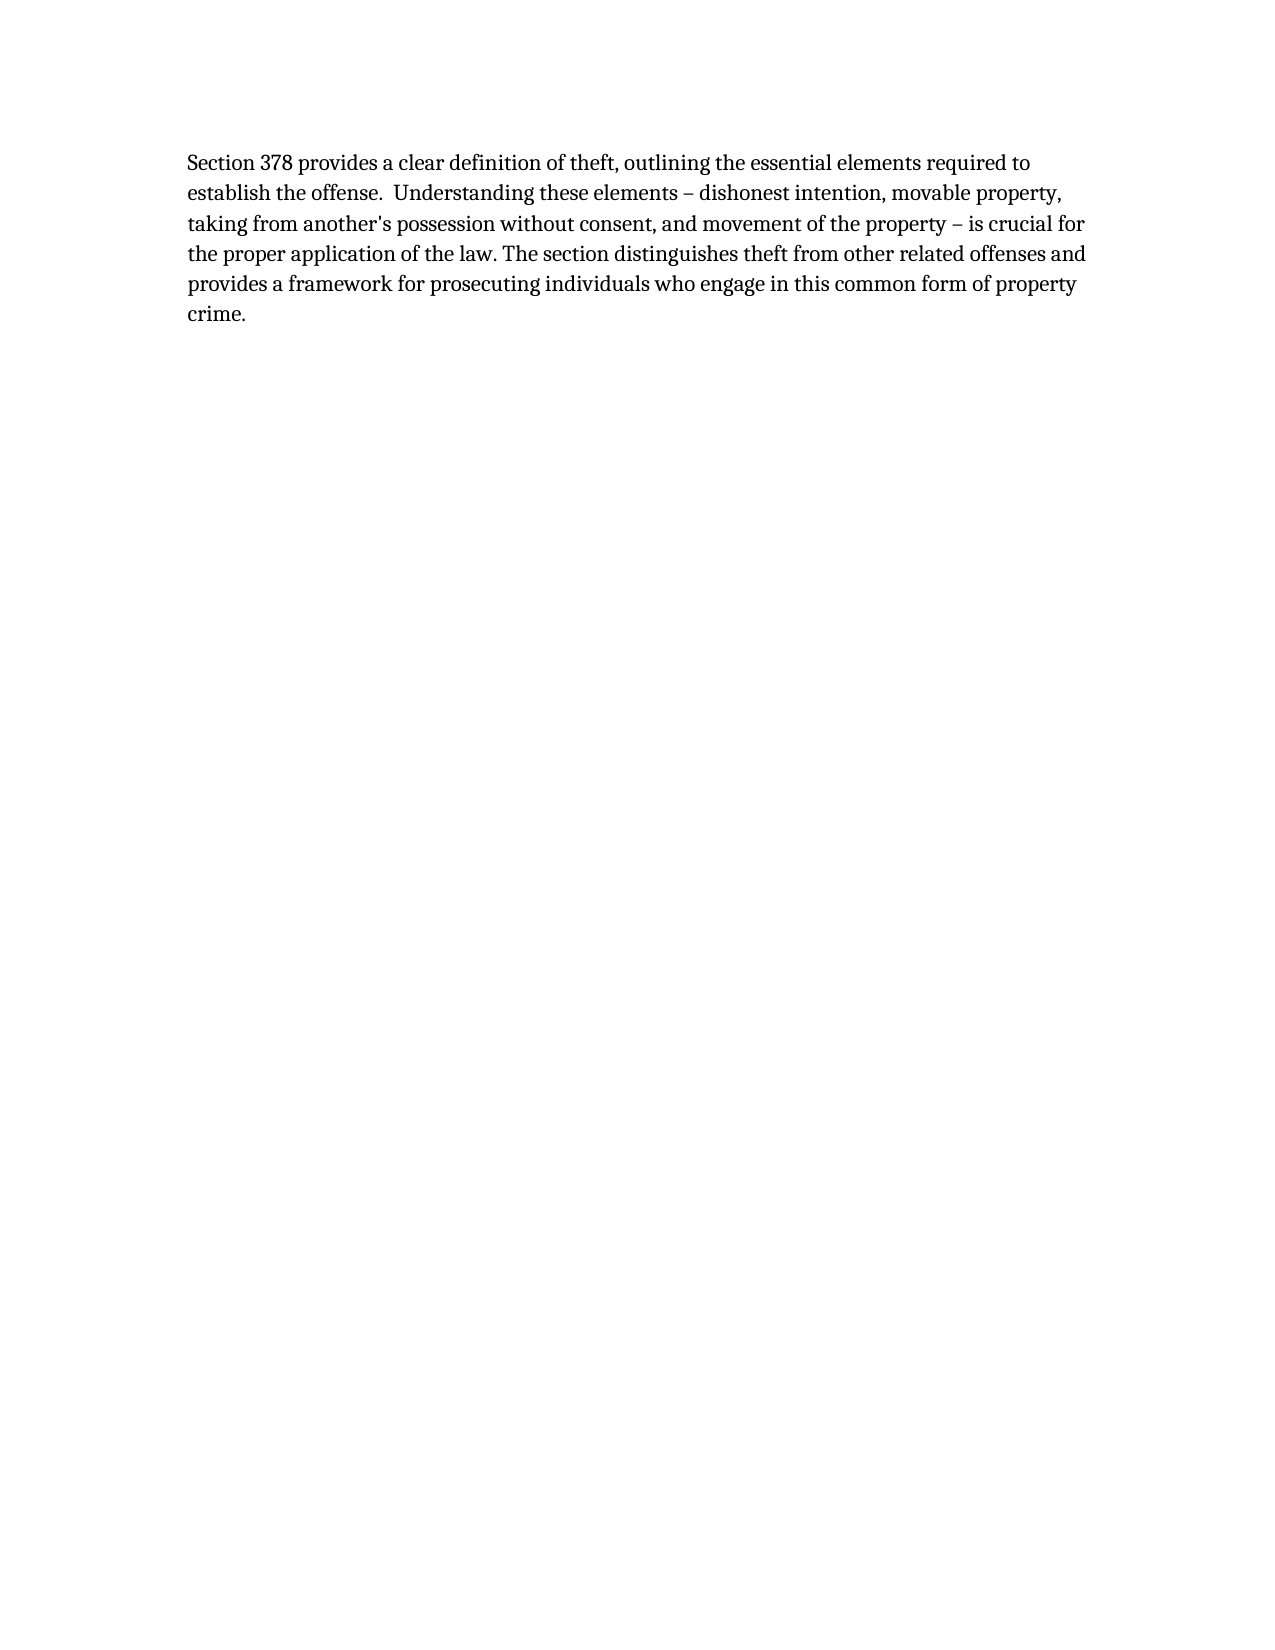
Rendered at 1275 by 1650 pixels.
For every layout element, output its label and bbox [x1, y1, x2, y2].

text [187, 150, 1087, 358]
